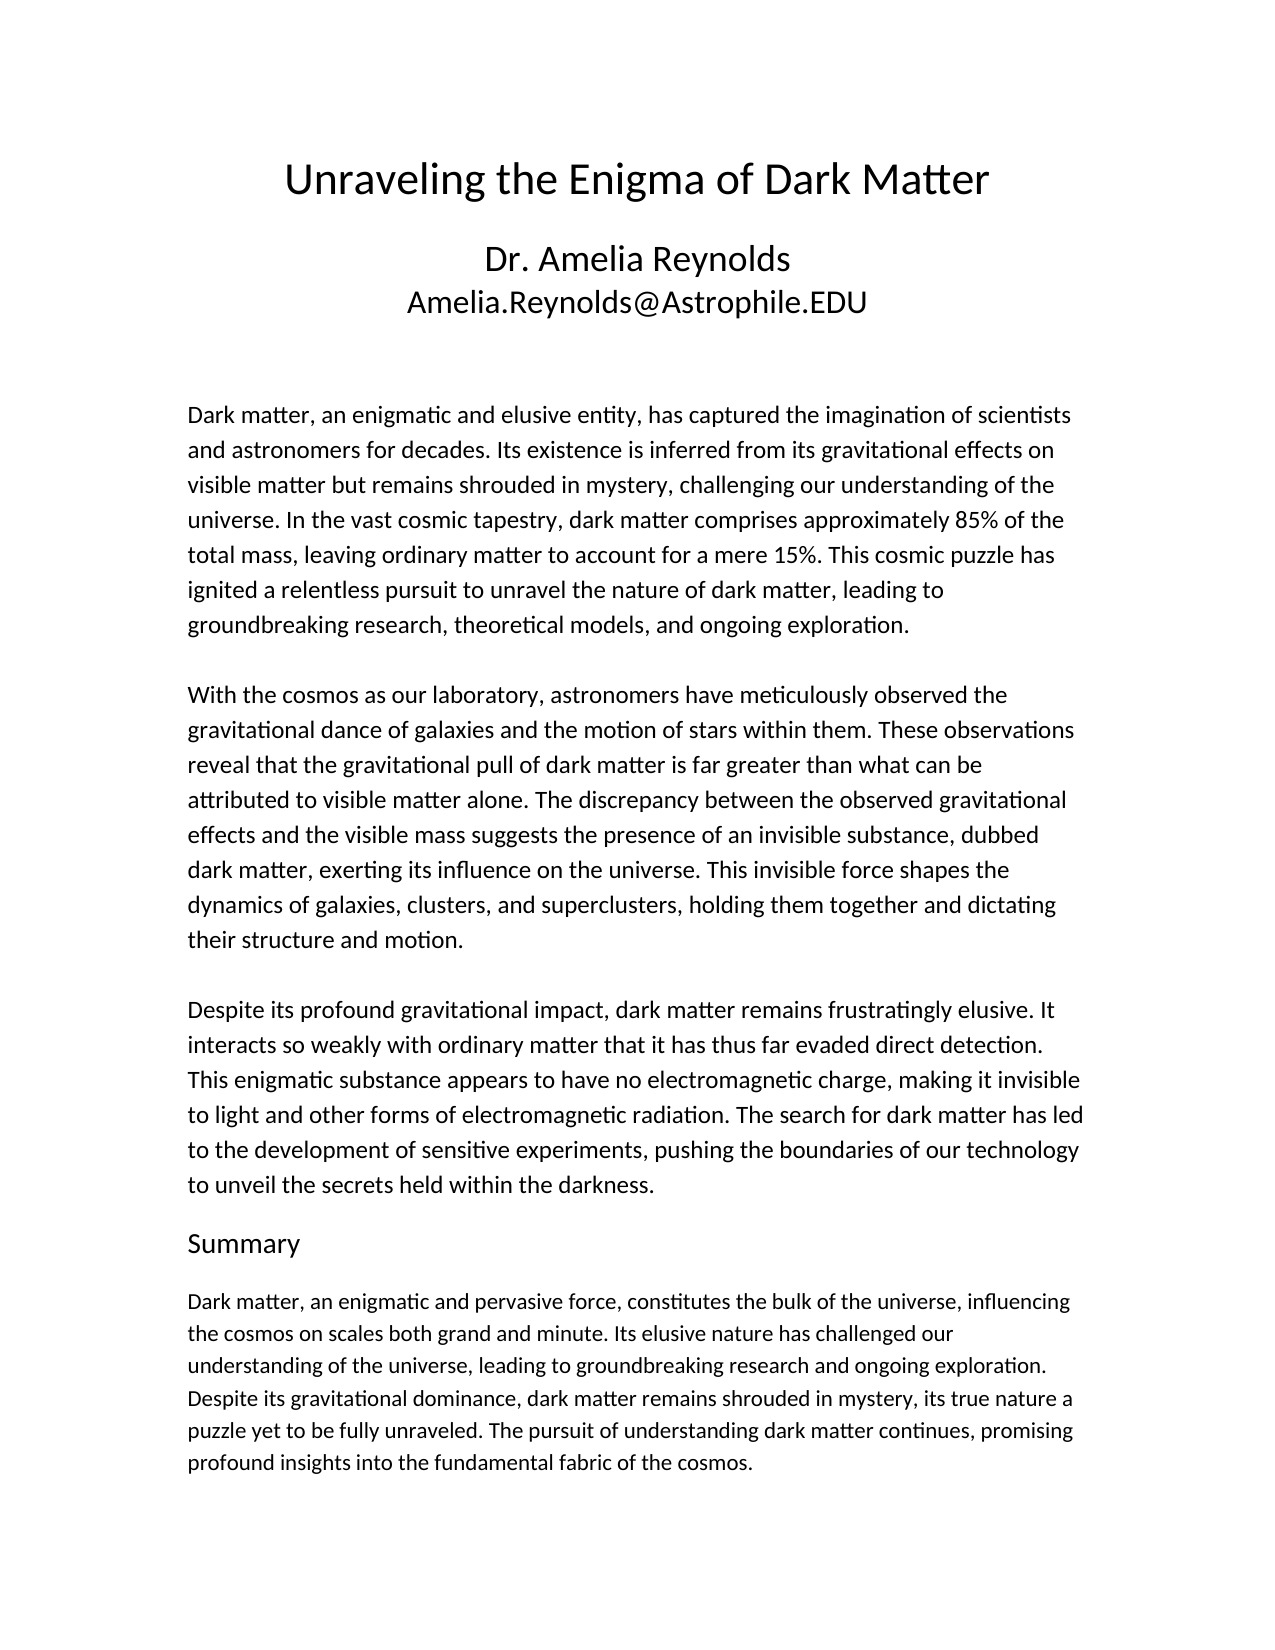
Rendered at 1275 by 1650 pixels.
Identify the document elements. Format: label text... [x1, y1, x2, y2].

text Amelia.Reynolds@Astrophile.EDU [187, 281, 1087, 322]
text Dark matter, an enigmatic and pervasive force, constitutes the bulk of the universe, influencing the cosmos on scales both grand and minute. Its elusive nature has challenged our understanding of the universe, leading to groundbreaking research and ongoing exploration. Despite its gravitational dominance, dark matter remains shrouded in mystery, its true nature a puzzle yet to be fully unraveled. The pursuit of understanding dark matter continues, promising profound insights into the fundamental fabric of the cosmos. [187, 1287, 1087, 1476]
text Dr. Amelia Reynolds [187, 235, 1087, 281]
text Summary [187, 1225, 1087, 1261]
text Dark matter, an enigmatic and elusive entity, has captured the imagination of scientists and astronomers for decades. Its existence is inferred from its gravitational effects on visible matter but remains shrouded in mystery, challenging our understanding of the universe. In the vast cosmic tapestry, dark matter comprises approximately 85% of the total mass, leaving ordinary matter to account for a mere 15%. This cosmic puzzle has ignited a relentless pursuit to unravel the nature of dark matter, leading to groundbreaking research, theoretical models, and ongoing exploration. With the cosmos as our laboratory, astronomers have meticulously observed the gravitational dance of galaxies and the motion of stars within them. These observations reveal that the gravitational pull of dark matter is far greater than what can be attributed to visible matter alone. The discrepancy between the observed gravitational effects and the visible mass suggests the presence of an invisible substance, dubbed dark matter, exerting its influence on the universe. This invisible force shapes the dynamics of galaxies, clusters, and superclusters, holding them together and dictating their structure and motion. Despite its profound gravitational impact, dark matter remains frustratingly elusive. It interacts so weakly with ordinary matter that it has thus far evaded direct detection. This enigmatic substance appears to have no electromagnetic charge, making it invisible to light and other forms of electromagnetic radiation. The search for dark matter has led to the development of sensitive experiments, pushing the boundaries of our technology to unveil the secrets held within the darkness. [187, 399, 1087, 1200]
text Unraveling the Enigma of Dark Matter [187, 150, 1087, 206]
